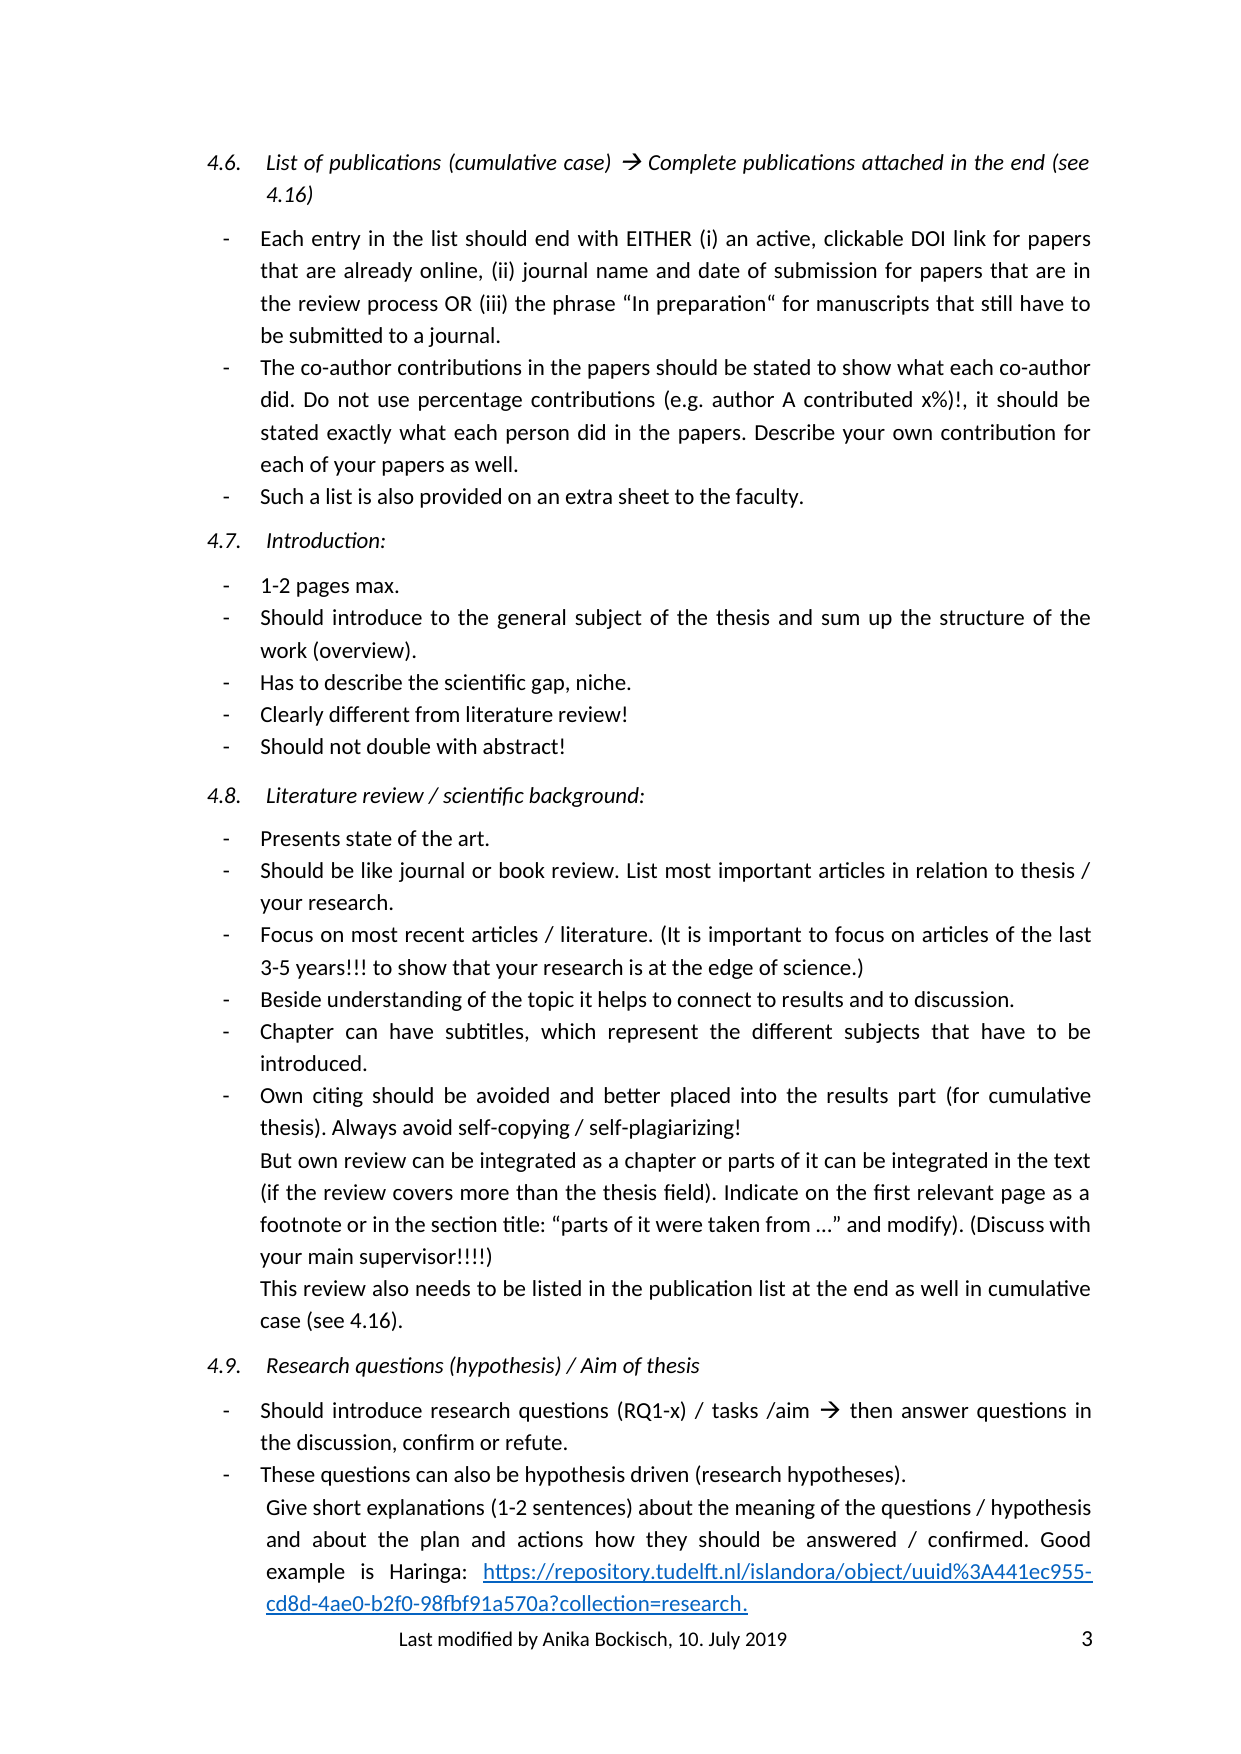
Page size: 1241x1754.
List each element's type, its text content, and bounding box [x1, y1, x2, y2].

list Chapter can have subtitles, which represent the different subjects that have to be introduced. [222, 1017, 1093, 1077]
list 1-2 pages max. [223, 571, 1093, 599]
subtitle Literature review / scientific background: [207, 781, 1093, 809]
list Should not double with abstract! [223, 732, 1093, 760]
list Each entry in the list should end with EITHER (i) an active, clickable DOI link for papers that are already online, (ii) journal name and date of submission for papers that are in the review process OR (iii) the phrase “In preparation“ for manuscripts that still have to be submitted to a journal. [223, 224, 1093, 349]
subtitle List of publications (cumulative case) Complete publications attached in the end (see 4.16) [207, 148, 1093, 208]
list This review also needs to be listed in the publication list at the end as well in cumulative case (see 4.16). [260, 1274, 1093, 1335]
list Such a list is also provided on an extra sheet to the faculty. [223, 482, 1093, 510]
list Should be like journal or book review. List most important articles in relation to thesis / your research. [223, 856, 1093, 916]
list Should introduce to the general subject of the thesis and sum up the structure of the work (overview). [223, 603, 1093, 664]
list Should introduce research questions (RQ1-x) / tasks /aim then answer questions in the discussion, confirm or refute. [223, 1396, 1093, 1456]
list Presents state of the art. [223, 824, 1093, 852]
list Has to describe the scientific gap, niche. [223, 668, 1093, 696]
list Own citing should be avoided and better placed into the results part (for cumulative thesis). Always avoid self-copying / self-plagiarizing! [222, 1081, 1093, 1142]
subtitle Research questions (hypothesis) / Aim of thesis [207, 1351, 1093, 1379]
list But own review can be integrated as a chapter or parts of it can be integrated in the text (if the review covers more than the thesis field). Indicate on the first relevant page as a footnote or in the section title: “parts of it were taken from …” and modify). (Discuss with your main supervisor!!!!) [260, 1146, 1093, 1270]
list Give short explanations (1-2 sentences) about the meaning of the questions / hypothesis and about the plan and actions how they should be answered / confirmed. Good example is Haringa: https://repository.tudelft.nl/islandora/object/uuid%3A441ec955-cd8d-4ae0-b2f0-98fbf91a570a?collection=research. [266, 1493, 1093, 1617]
subtitle Introduction: [207, 527, 1093, 555]
list Focus on most recent articles / literature. (It is important to focus on articles of the last 3-5 years!!! to show that your research is at the edge of science.) [223, 920, 1093, 981]
list Beside understanding of the topic it helps to connect to results and to discussion. [223, 985, 1093, 1013]
list These questions can also be hypothesis driven (research hypotheses). [223, 1460, 1093, 1488]
list Clearly different from literature review! [223, 700, 1093, 728]
list The co-author contributions in the papers should be stated to show what each co-author did. Do not use percentage contributions (e.g. author A contributed x%)!, it should be stated exactly what each person did in the papers. Describe your own contribution for each of your papers as well. [223, 353, 1093, 478]
